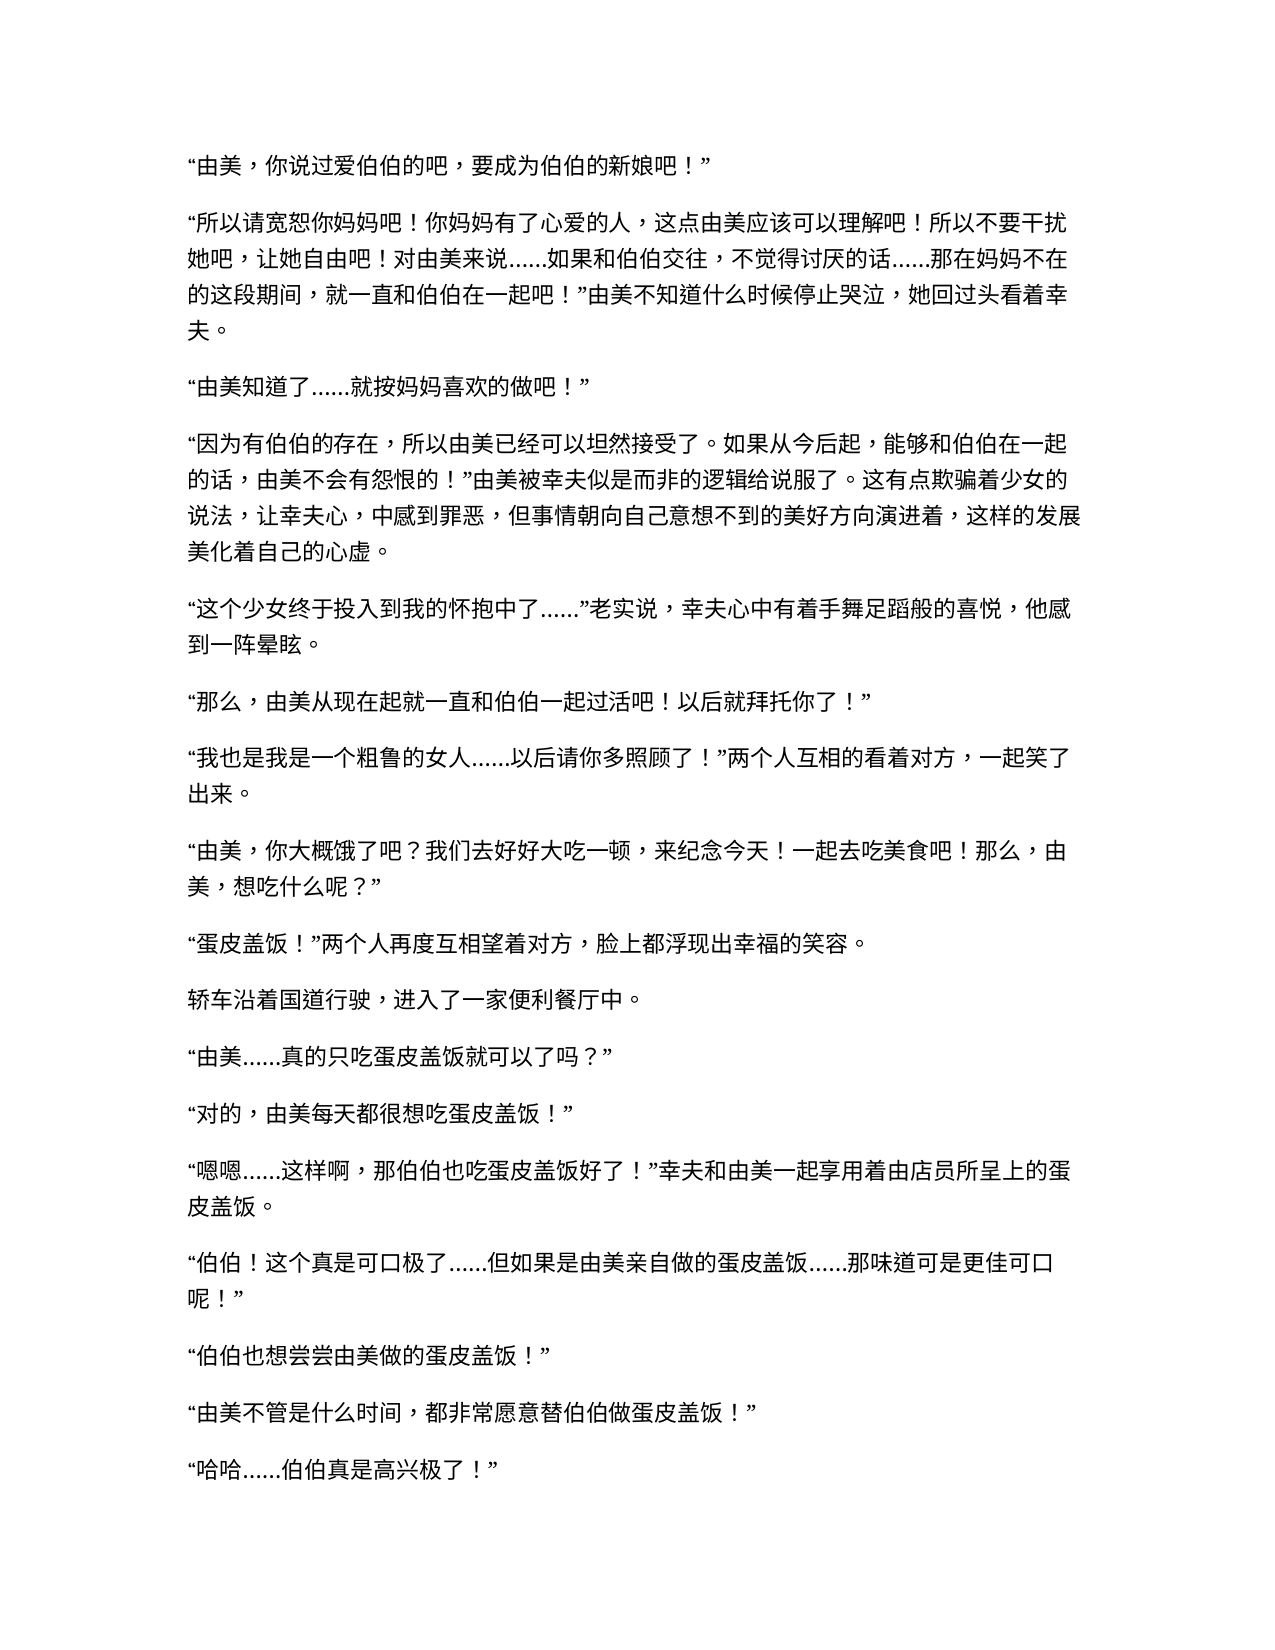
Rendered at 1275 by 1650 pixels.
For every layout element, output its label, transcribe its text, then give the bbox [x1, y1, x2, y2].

text “哈哈……伯伯真是高兴极了！” [187, 1454, 1087, 1485]
text “嗯嗯……这样啊，那伯伯也吃蛋皮盖饭好了！”幸夫和由美一起享用着由店员所呈上的蛋皮盖饭。 [187, 1155, 1087, 1222]
text “我也是我是一个粗鲁的女人……以后请你多照顾了！”两个人互相的看着对方，一起笑了出来。 [187, 742, 1087, 809]
text “蛋皮盖饭！”两个人再度互相望着对方，脸上都浮现出幸福的笑容。 [187, 928, 1087, 959]
text “那么，由美从现在起就一直和伯伯一起过活吧！以后就拜托你了！” [187, 685, 1087, 717]
text “伯伯！这个真是可口极了……但如果是由美亲自做的蛋皮盖饭……那味道可是更佳可口呢！” [187, 1247, 1087, 1314]
text “所以请宽恕你妈妈吧！你妈妈有了心爱的人，这点由美应该可以理解吧！所以不要干扰她吧，让她自由吧！对由美来说……如果和伯伯交往，不觉得讨厌的话……那在妈妈不在的这段期间，就一直和伯伯在一起吧！”由美不知道什么时候停止哭泣，她回过头看着幸夫。 [187, 207, 1087, 346]
text “由美，你说过爱伯伯的吧，要成为伯伯的新娘吧！” [187, 150, 1087, 181]
text “由美知道了……就按妈妈喜欢的做吧！” [187, 371, 1087, 403]
text “因为有伯伯的存在，所以由美已经可以坦然接受了。如果从今后起，能够和伯伯在一起的话，由美不会有怨恨的！”由美被幸夫似是而非的逻辑给说服了。这有点欺骗着少女的说法，让幸夫心，中感到罪恶，但事情朝向自己意想不到的美好方向演进着，这样的发展美化着自己的心虚。 [187, 428, 1087, 567]
text “由美……真的只吃蛋皮盖饭就可以了吗？” [187, 1041, 1087, 1072]
text “对的，由美每天都很想吃蛋皮盖饭！” [187, 1098, 1087, 1129]
text “伯伯也想尝尝由美做的蛋皮盖饭！” [187, 1340, 1087, 1371]
text 轿车沿着国道行驶，进入了一家便利餐厅中。 [187, 984, 1087, 1016]
text “这个少女终于投入到我的怀抱中了……”老实说，幸夫心中有着手舞足蹈般的喜悦，他感到一阵晕眩。 [187, 593, 1087, 660]
text “由美不管是什么时间，都非常愿意替伯伯做蛋皮盖饭！” [187, 1397, 1087, 1428]
text “由美，你大概饿了吧？我们去好好大吃一顿，来纪念今天！一起去吃美食吧！那么，由美，想吃什么呢？” [187, 835, 1087, 902]
